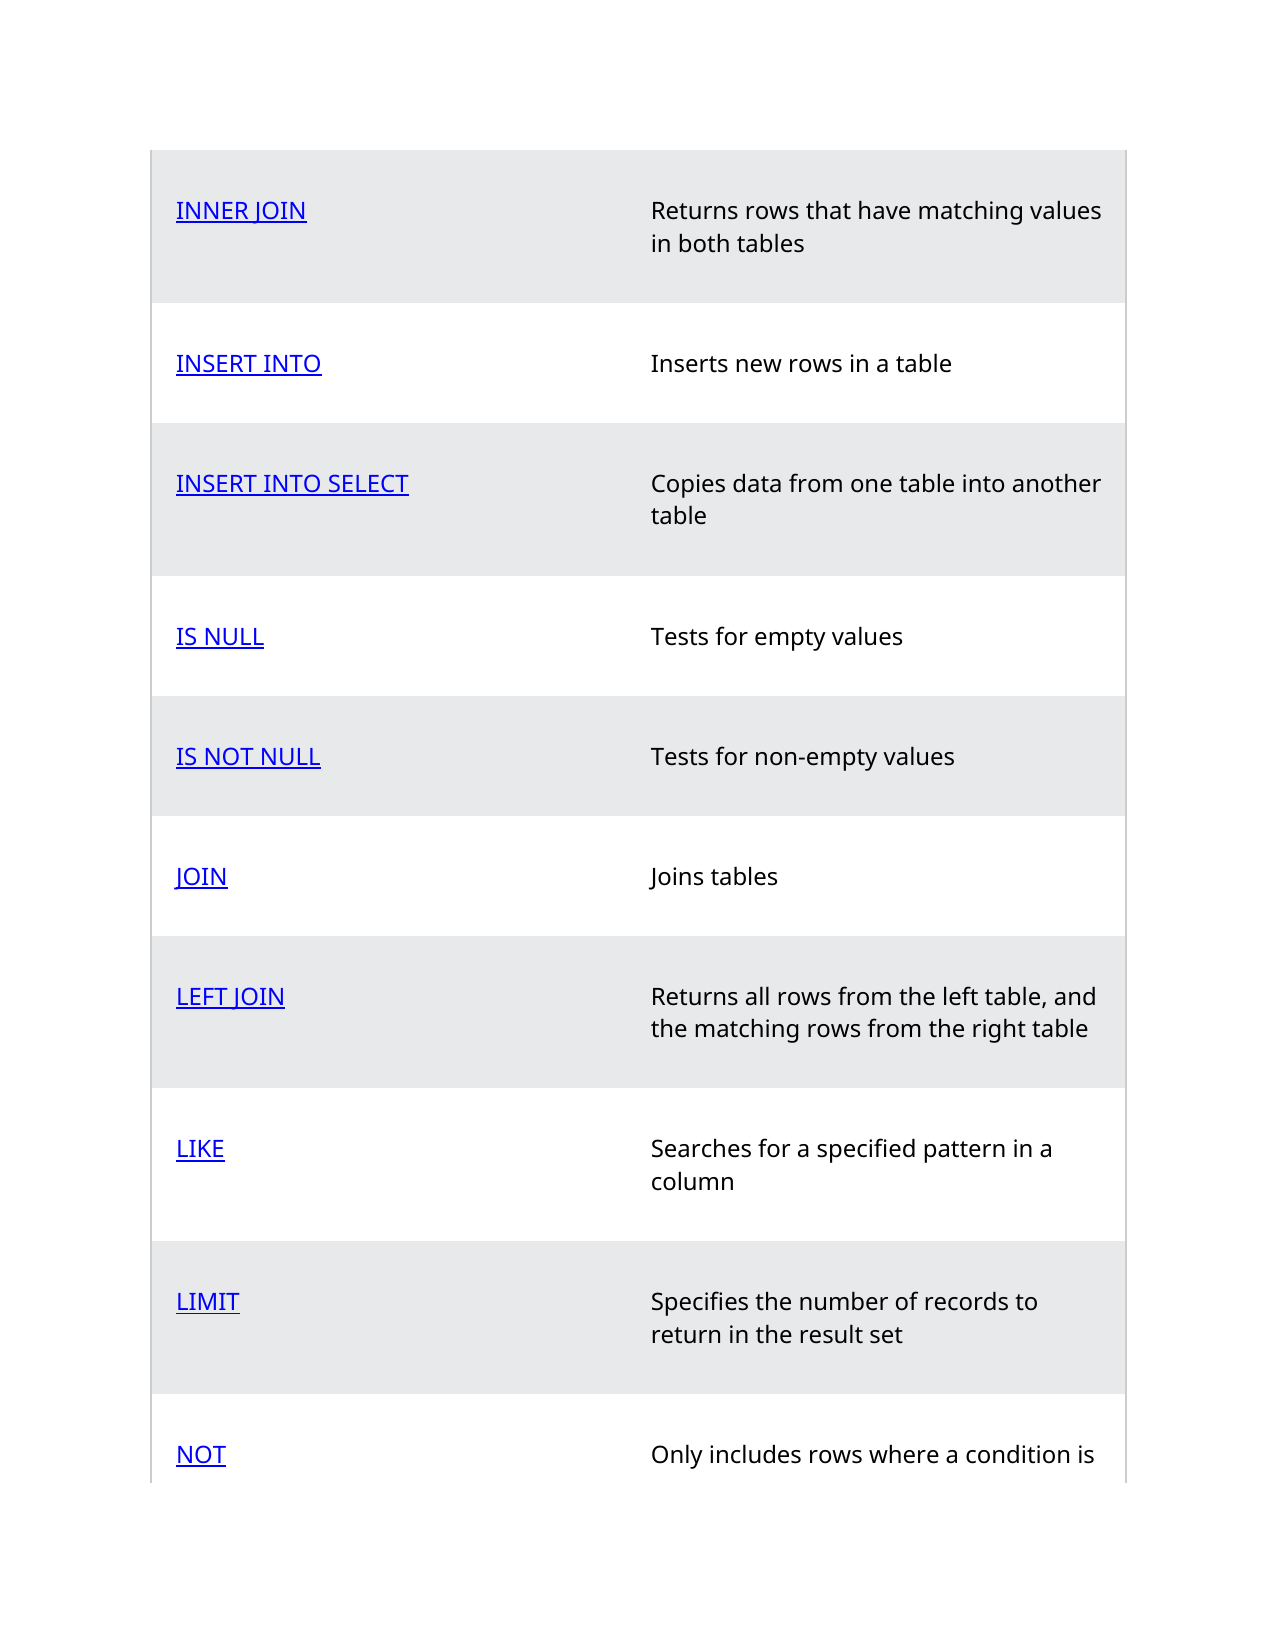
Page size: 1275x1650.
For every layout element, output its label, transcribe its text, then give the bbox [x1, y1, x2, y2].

table_cell INNER JOIN [152, 150, 638, 303]
table_cell IS NOT NULL [152, 696, 638, 816]
table_cell LIKE [152, 1089, 638, 1241]
table_cell Copies data from one table into another table [638, 423, 1125, 576]
table_cell Specifies the number of records to return in the result set [638, 1241, 1125, 1394]
table_cell Searches for a specified pattern in a column [638, 1089, 1125, 1241]
table_cell Tests for empty values [638, 576, 1125, 696]
table_cell INSERT INTO SELECT [152, 423, 638, 576]
table_cell Inserts new rows in a table [638, 303, 1125, 423]
table_cell Tests for non-empty values [638, 696, 1125, 816]
table_cell Joins tables [638, 816, 1125, 936]
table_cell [638, 1394, 1125, 1483]
table_cell Returns all rows from the left table, and the matching rows from the right table [638, 936, 1125, 1088]
table_cell JOIN [152, 816, 638, 936]
table_cell LIMIT [152, 1241, 638, 1394]
table_cell Returns rows that have matching values in both tables [638, 150, 1125, 303]
table_cell IS NULL [152, 576, 638, 696]
table_cell NOT [152, 1394, 638, 1483]
table_cell LEFT JOIN [152, 936, 638, 1088]
table_cell INSERT INTO [152, 303, 638, 423]
